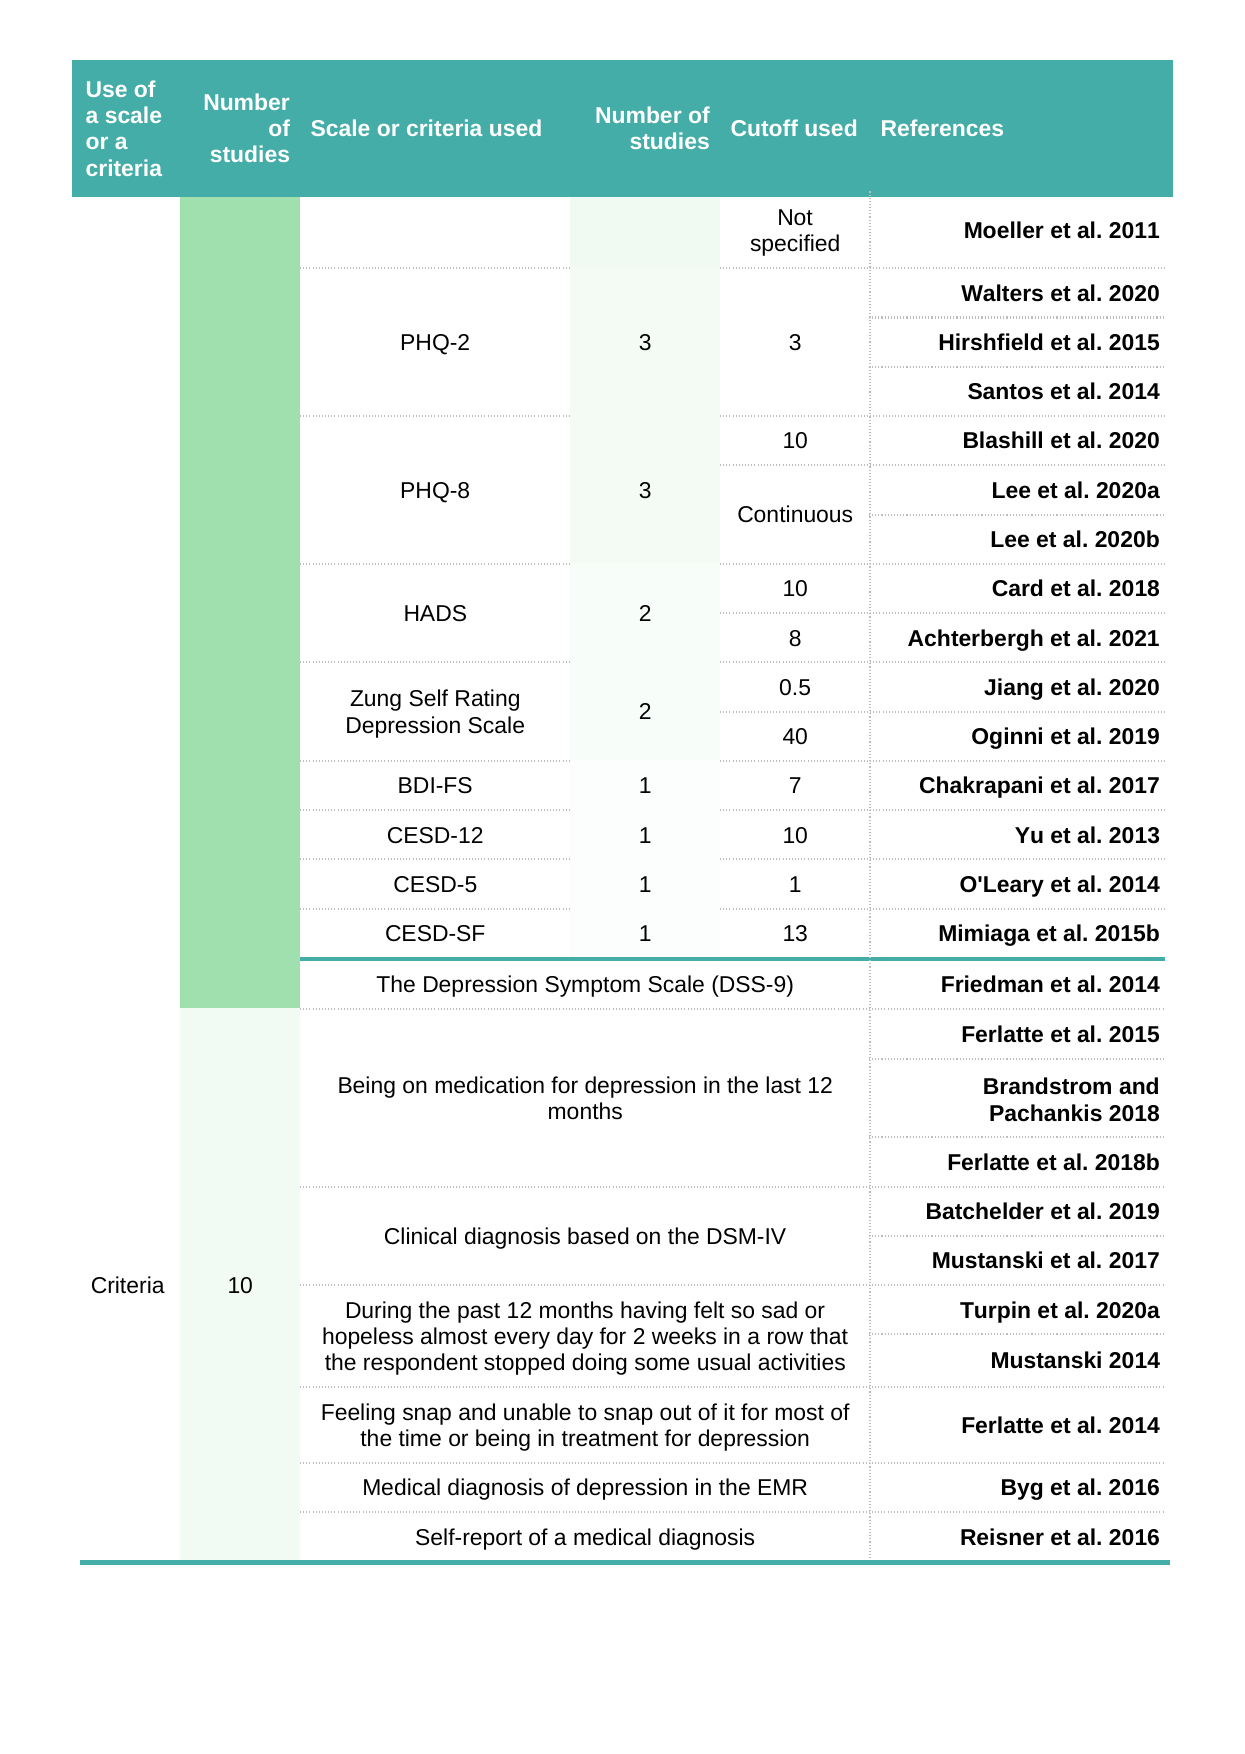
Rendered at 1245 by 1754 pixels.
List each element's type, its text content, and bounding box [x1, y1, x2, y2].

table_cell During the past 12 months having felt so sad or hopeless almost every day for 2 weeks in a row that the respondent stopped doing some usual activities [300, 1284, 870, 1386]
table_cell 3 [570, 415, 720, 563]
table_cell Ferlatte et al. 2018b [870, 1136, 1170, 1186]
table_cell Yu et al. 2013 [870, 809, 1170, 858]
table_header Scale or criteria used [300, 65, 570, 191]
table_cell 1 [720, 858, 870, 908]
table_cell 10 [720, 563, 870, 612]
table_cell O'Leary et al. 2014 [870, 858, 1170, 908]
table_cell 7 [720, 760, 870, 809]
table_cell BDI-FS [300, 760, 570, 809]
table_cell Lee et al. 2020b [870, 514, 1170, 563]
table_cell Mimiaga et al. 2015b [870, 908, 1170, 957]
table_cell 13 [720, 908, 870, 957]
table_cell Feeling snap and unable to snap out of it for most of the time or being in treatment for depression [300, 1386, 870, 1462]
table_cell Walters et al. 2020 [870, 267, 1170, 316]
table_cell 8 [720, 612, 870, 661]
table_cell Self-report of a medical diagnosis [300, 1511, 870, 1560]
table_cell 3 [720, 267, 870, 415]
table_header Number of studies [570, 65, 720, 191]
table_header Number of studies [180, 65, 300, 191]
table_cell Friedman et al. 2014 [870, 957, 1170, 1008]
table_cell Byg et al. 2016 [870, 1462, 1170, 1511]
table_header References [870, 65, 1167, 191]
table_cell Lee et al. 2020a [870, 464, 1170, 513]
table_cell 0.5 [720, 661, 870, 711]
table_cell Santos et al. 2014 [870, 366, 1170, 415]
table_cell Blashill et al. 2020 [870, 415, 1170, 464]
table_cell 1 [570, 858, 720, 908]
table_cell Criteria [75, 1008, 180, 1560]
table_cell Zung Self Rating Depression Scale [300, 661, 570, 760]
table_cell CESD-5 [300, 858, 570, 908]
table_cell 1 [570, 809, 720, 858]
table_cell Ferlatte et al. 2015 [870, 1008, 1170, 1057]
table_cell Achterbergh et al. 2021 [870, 612, 1170, 661]
table_cell Reisner et al. 2016 [870, 1511, 1170, 1560]
table_cell Being on medication for depression in the last 12 months [300, 1008, 870, 1186]
table_cell CESD-12 [300, 809, 570, 858]
table_cell 1 [570, 908, 720, 957]
table_cell 10 [720, 415, 870, 464]
table_cell Moeller et al. 2011 [870, 197, 1170, 267]
table_cell Not specified [720, 197, 870, 267]
table_cell PHQ-2 [300, 267, 570, 415]
table_cell Clinical diagnosis based on the DSM-IV [300, 1186, 870, 1284]
table_cell PHQ-8 [300, 415, 570, 563]
table_cell Chakrapani et al. 2017 [870, 760, 1170, 809]
table_cell Jiang et al. 2020 [870, 661, 1170, 711]
table_cell Ferlatte et al. 2014 [870, 1386, 1170, 1462]
table_cell Batchelder et al. 2019 [870, 1186, 1170, 1235]
table_header Use of a scale or a criteria [78, 65, 180, 191]
table_cell Turpin et al. 2020a [870, 1284, 1170, 1333]
table_cell 10 [180, 1008, 300, 1560]
table_cell Mustanski et al. 2017 [870, 1235, 1170, 1284]
table_cell The Depression Symptom Scale (DSS-9) [300, 961, 870, 1008]
table_cell Oginni et al. 2019 [870, 711, 1170, 760]
table_cell 40 [720, 711, 870, 760]
table_cell Brandstrom and Pachankis 2018 [870, 1058, 1170, 1136]
table_cell Hirshfield et al. 2015 [870, 316, 1170, 366]
table_cell 10 [720, 809, 870, 858]
table_cell Continuous [720, 464, 870, 563]
table_cell 3 [570, 267, 720, 415]
table_cell HADS [300, 563, 570, 661]
table_cell Card et al. 2018 [870, 563, 1170, 612]
table_header Cutoff used [720, 65, 870, 191]
table_cell Medical diagnosis of depression in the EMR [300, 1462, 870, 1511]
table_cell 1 [570, 760, 720, 809]
table_cell 2 [570, 563, 720, 661]
table_cell Mustanski 2014 [870, 1333, 1170, 1386]
table_cell CESD-SF [300, 908, 570, 957]
table_cell 2 [570, 661, 720, 760]
